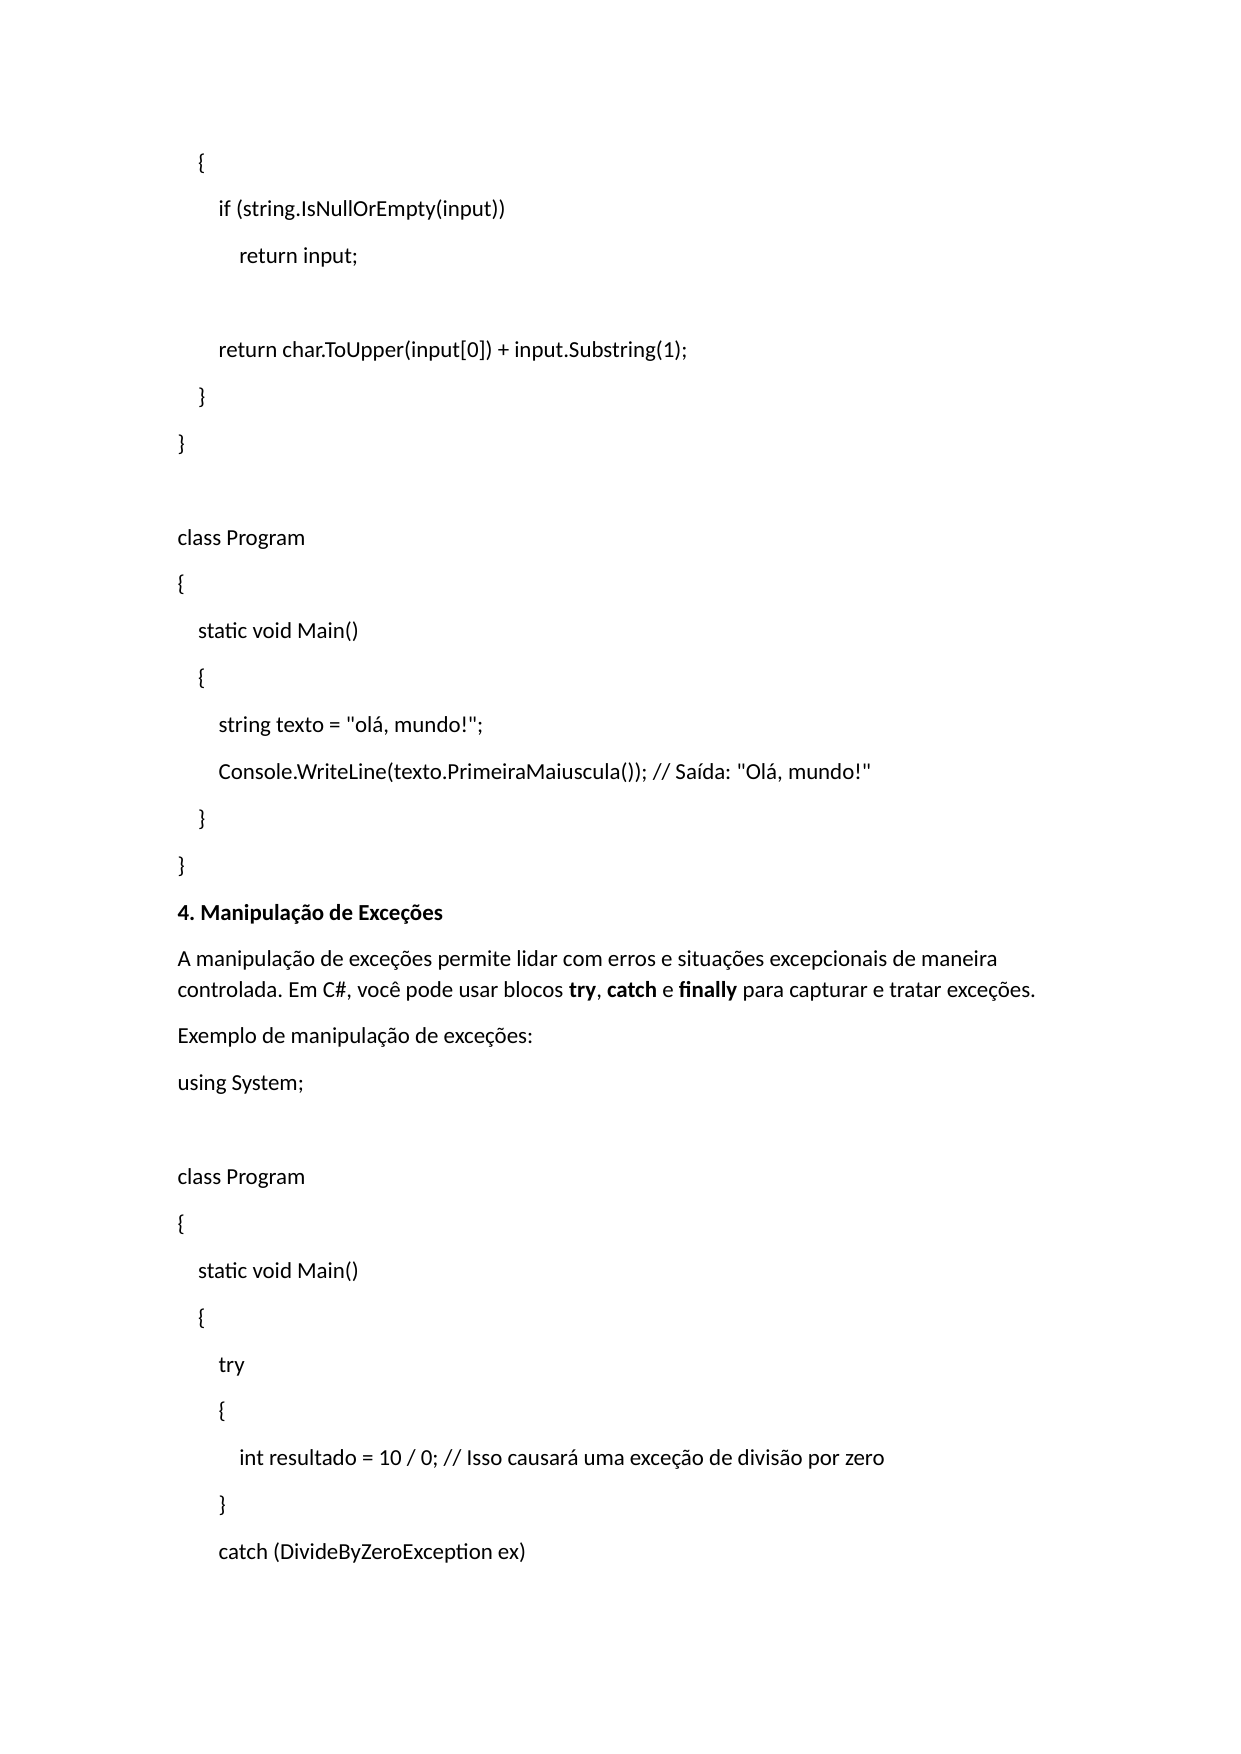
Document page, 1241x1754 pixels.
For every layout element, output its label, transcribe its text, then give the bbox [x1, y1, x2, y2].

text } [177, 1490, 1063, 1518]
text } [177, 382, 1063, 410]
text } [177, 429, 1063, 457]
text string texto = "olá, mundo!"; [177, 710, 1063, 738]
text { [177, 1303, 1063, 1331]
text { [177, 569, 1063, 597]
text class Program [177, 523, 1063, 551]
text using System; [177, 1068, 1063, 1096]
text 4. Manipulação de Exceções [177, 898, 1063, 926]
text A manipulação de exceções permite lidar com erros e situações excepcionais de maneira controlada. Em C#, você pode usar blocos try, catch e finally para capturar e tratar exceções. [177, 944, 1063, 1003]
text int resultado = 10 / 0; // Isso causará uma exceção de divisão por zero [177, 1443, 1063, 1471]
text try [177, 1350, 1063, 1378]
text static void Main() [177, 616, 1063, 644]
text { [177, 1209, 1063, 1237]
text Console.WriteLine(texto.PrimeiraMaiuscula()); // Saída: "Olá, mundo!" [177, 757, 1063, 785]
text Exemplo de manipulação de exceções: [177, 1022, 1063, 1049]
text { [177, 148, 1063, 176]
text return char.ToUpper(input[0]) + input.Substring(1); [177, 335, 1063, 363]
text class Program [177, 1162, 1063, 1190]
text catch (DivideByZeroException ex) [177, 1537, 1063, 1565]
text return input; [177, 241, 1063, 269]
text } [177, 804, 1063, 832]
text if (string.IsNullOrEmpty(input)) [177, 194, 1063, 222]
text static void Main() [177, 1256, 1063, 1284]
text { [177, 1397, 1063, 1424]
text { [177, 663, 1063, 691]
text } [177, 851, 1063, 879]
